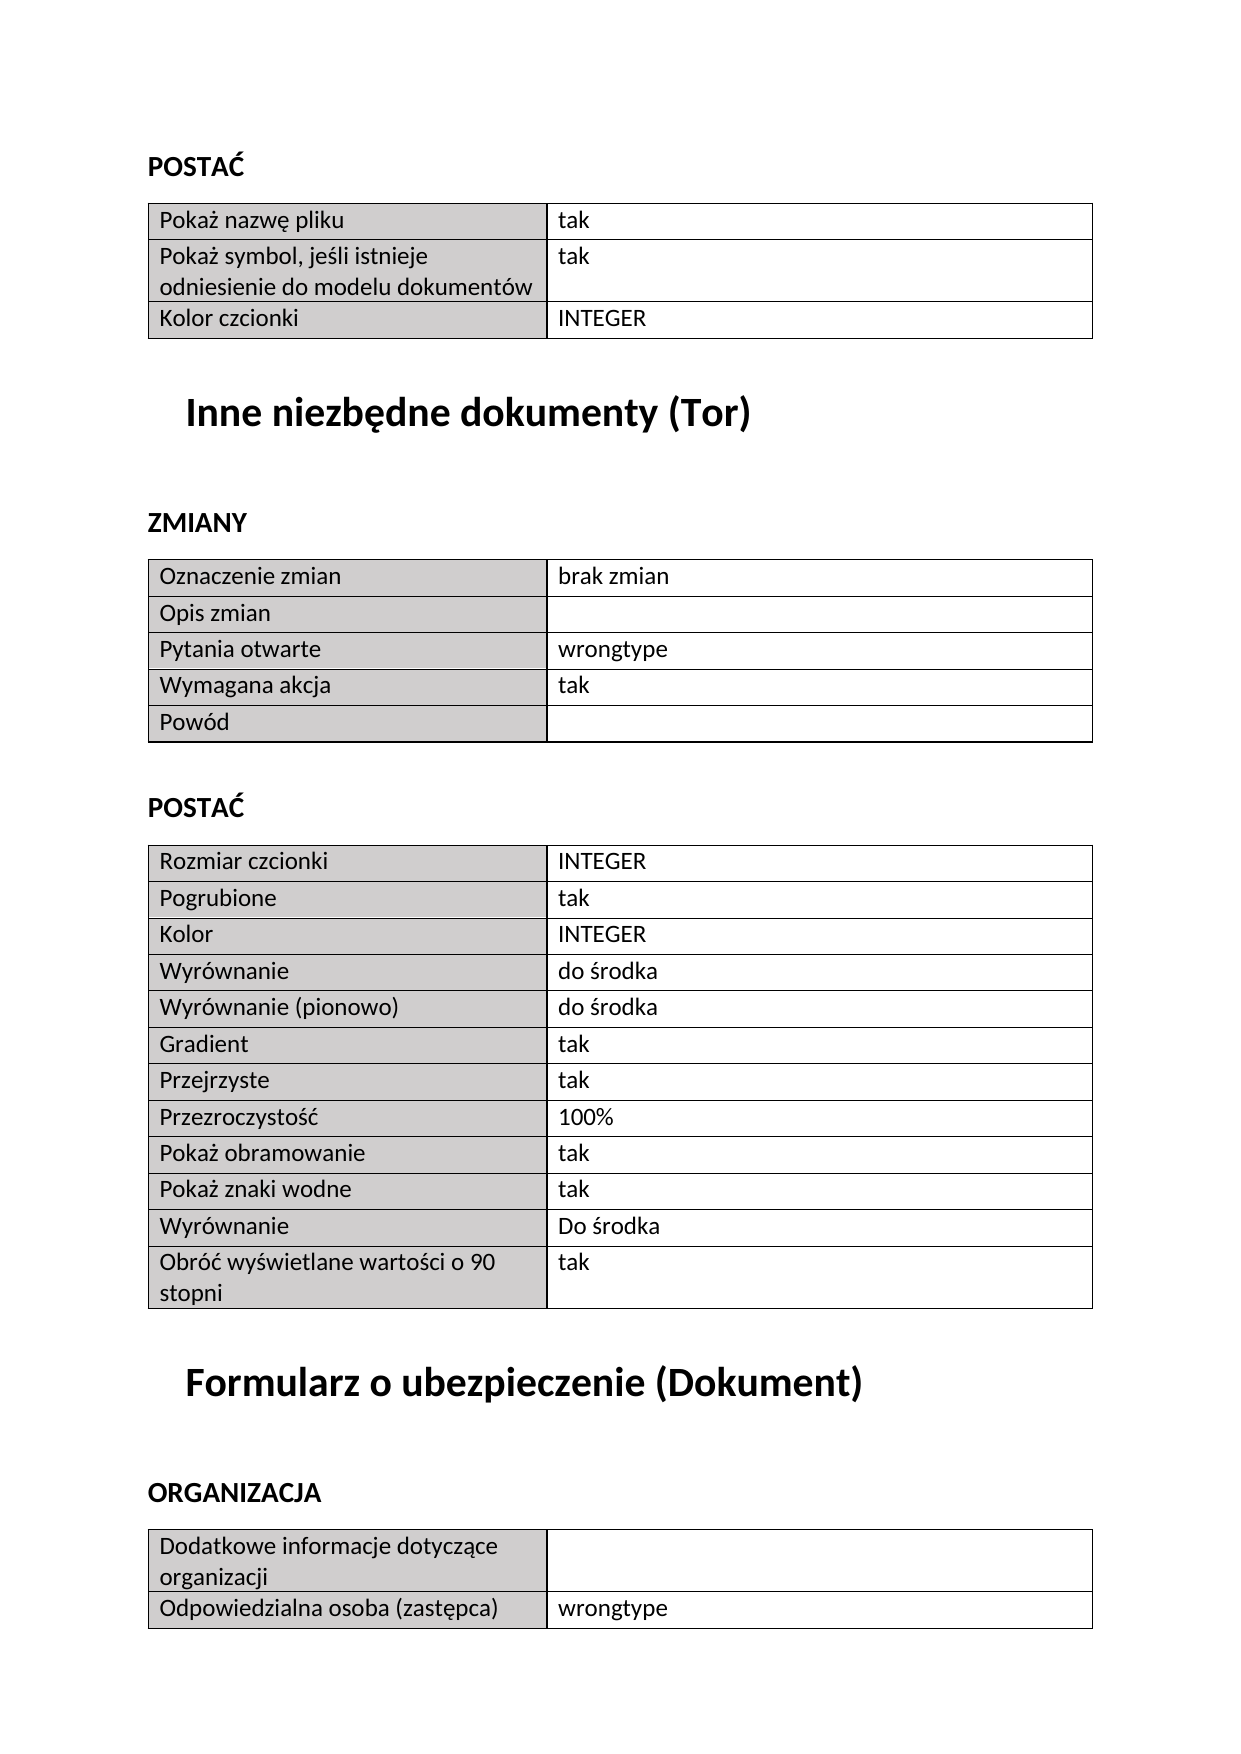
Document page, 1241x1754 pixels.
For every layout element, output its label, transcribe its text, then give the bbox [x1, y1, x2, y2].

text ZMIANY [148, 504, 1093, 540]
text POSTAĆ [148, 789, 1093, 825]
table_header Pokaż nazwę pliku [149, 204, 546, 239]
table_cell Gradient [149, 1028, 546, 1063]
table_cell 100% [548, 1101, 1092, 1136]
table_cell Pytania otwarte [149, 633, 546, 668]
table_cell Pogrubione [149, 882, 546, 917]
table_cell wrongtype [548, 1592, 1092, 1628]
table_cell INTEGER [548, 919, 1092, 954]
table_cell Odpowiedzialna osoba (zastępca) [149, 1592, 546, 1628]
table_cell Pokaż obramowanie [149, 1137, 546, 1173]
table_header Rozmiar czcionki [149, 846, 546, 881]
table_header tak [548, 204, 1092, 239]
table_cell do środka [548, 955, 1092, 990]
table_cell Kolor czcionki [149, 302, 546, 338]
text ORGANIZACJA [148, 1474, 1093, 1509]
table_cell Do środka [548, 1210, 1092, 1246]
table_cell Przezroczystość [149, 1101, 546, 1136]
text POSTAĆ [148, 148, 1093, 183]
table_cell tak [548, 1137, 1092, 1173]
table_cell Przejrzyste [149, 1064, 546, 1100]
table_header Dodatkowe informacje dotyczące organizacji [149, 1530, 546, 1591]
table_cell tak [548, 670, 1092, 705]
text Formularz o ubezpieczenie (Dokument) [148, 1356, 1093, 1406]
table_header brak zmian [548, 560, 1092, 596]
table_cell Obróć wyświetlane wartości o 90 stopni [149, 1247, 546, 1308]
table_cell Wyrównanie [149, 1210, 546, 1246]
table_cell [548, 597, 1092, 632]
table_header [548, 1530, 1092, 1591]
table_header Oznaczenie zmian [149, 560, 546, 596]
table_cell tak [548, 882, 1092, 917]
table_cell tak [548, 240, 1092, 301]
table_cell Powód [149, 706, 546, 741]
table_cell tak [548, 1028, 1092, 1063]
table_cell Wymagana akcja [149, 670, 546, 705]
table_cell do środka [548, 991, 1092, 1027]
table_cell Wyrównanie [149, 955, 546, 990]
table_cell tak [548, 1247, 1092, 1308]
table_cell Pokaż znaki wodne [149, 1174, 546, 1209]
table_cell wrongtype [548, 633, 1092, 668]
table_cell [548, 706, 1092, 741]
table_cell Wyrównanie (pionowo) [149, 991, 546, 1027]
table_cell INTEGER [548, 302, 1092, 338]
table_cell tak [548, 1174, 1092, 1209]
table_cell Pokaż symbol, jeśli istnieje odniesienie do modelu dokumentów [149, 240, 546, 301]
table_cell Opis zmian [149, 597, 546, 632]
text Inne niezbędne dokumenty (Tor) [148, 386, 1093, 436]
table_cell Kolor [149, 919, 546, 954]
table_header INTEGER [548, 846, 1092, 881]
table_cell tak [548, 1064, 1092, 1100]
